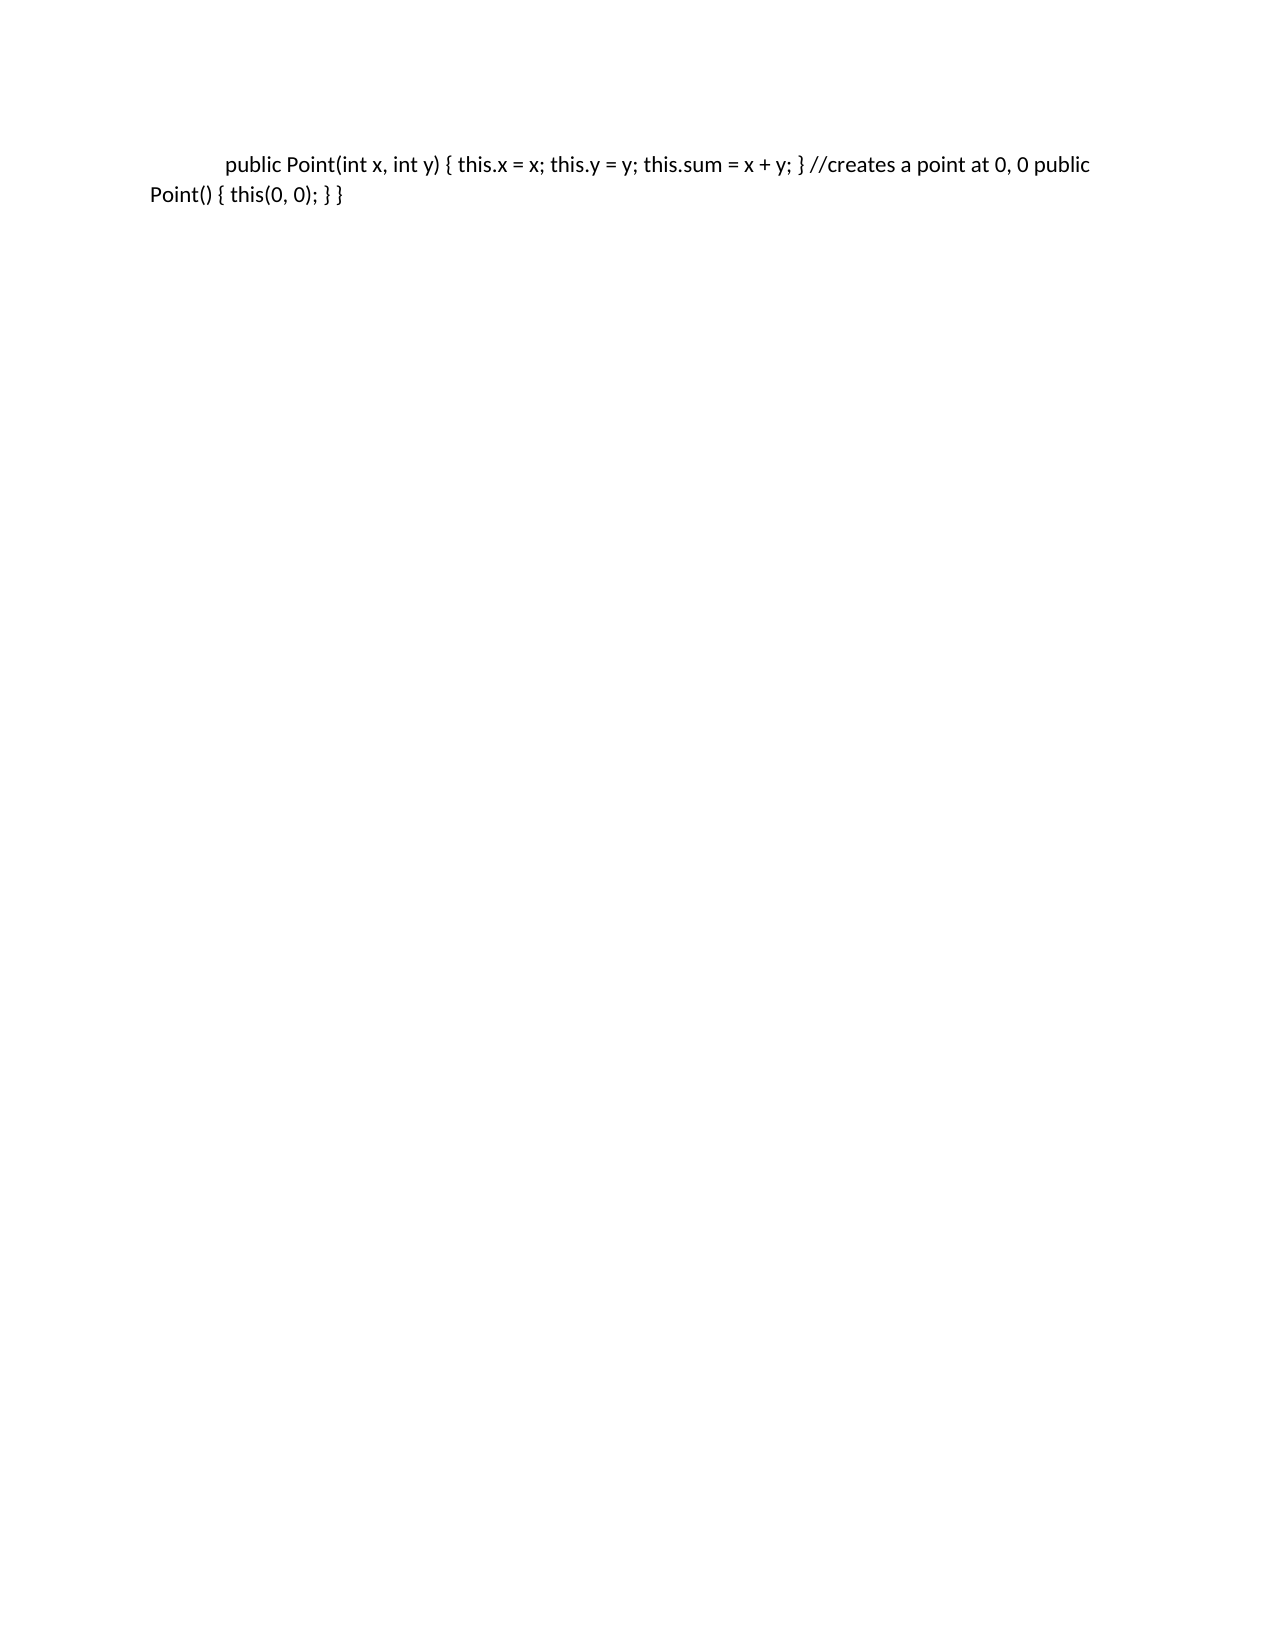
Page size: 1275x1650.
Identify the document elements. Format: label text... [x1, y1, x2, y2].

text public Point(int x, int y) { this.x = x; this.y = y; this.sum = x + y; } //creates a point at 0, 0 public Point() { this(0, 0); } } [150, 150, 1125, 208]
